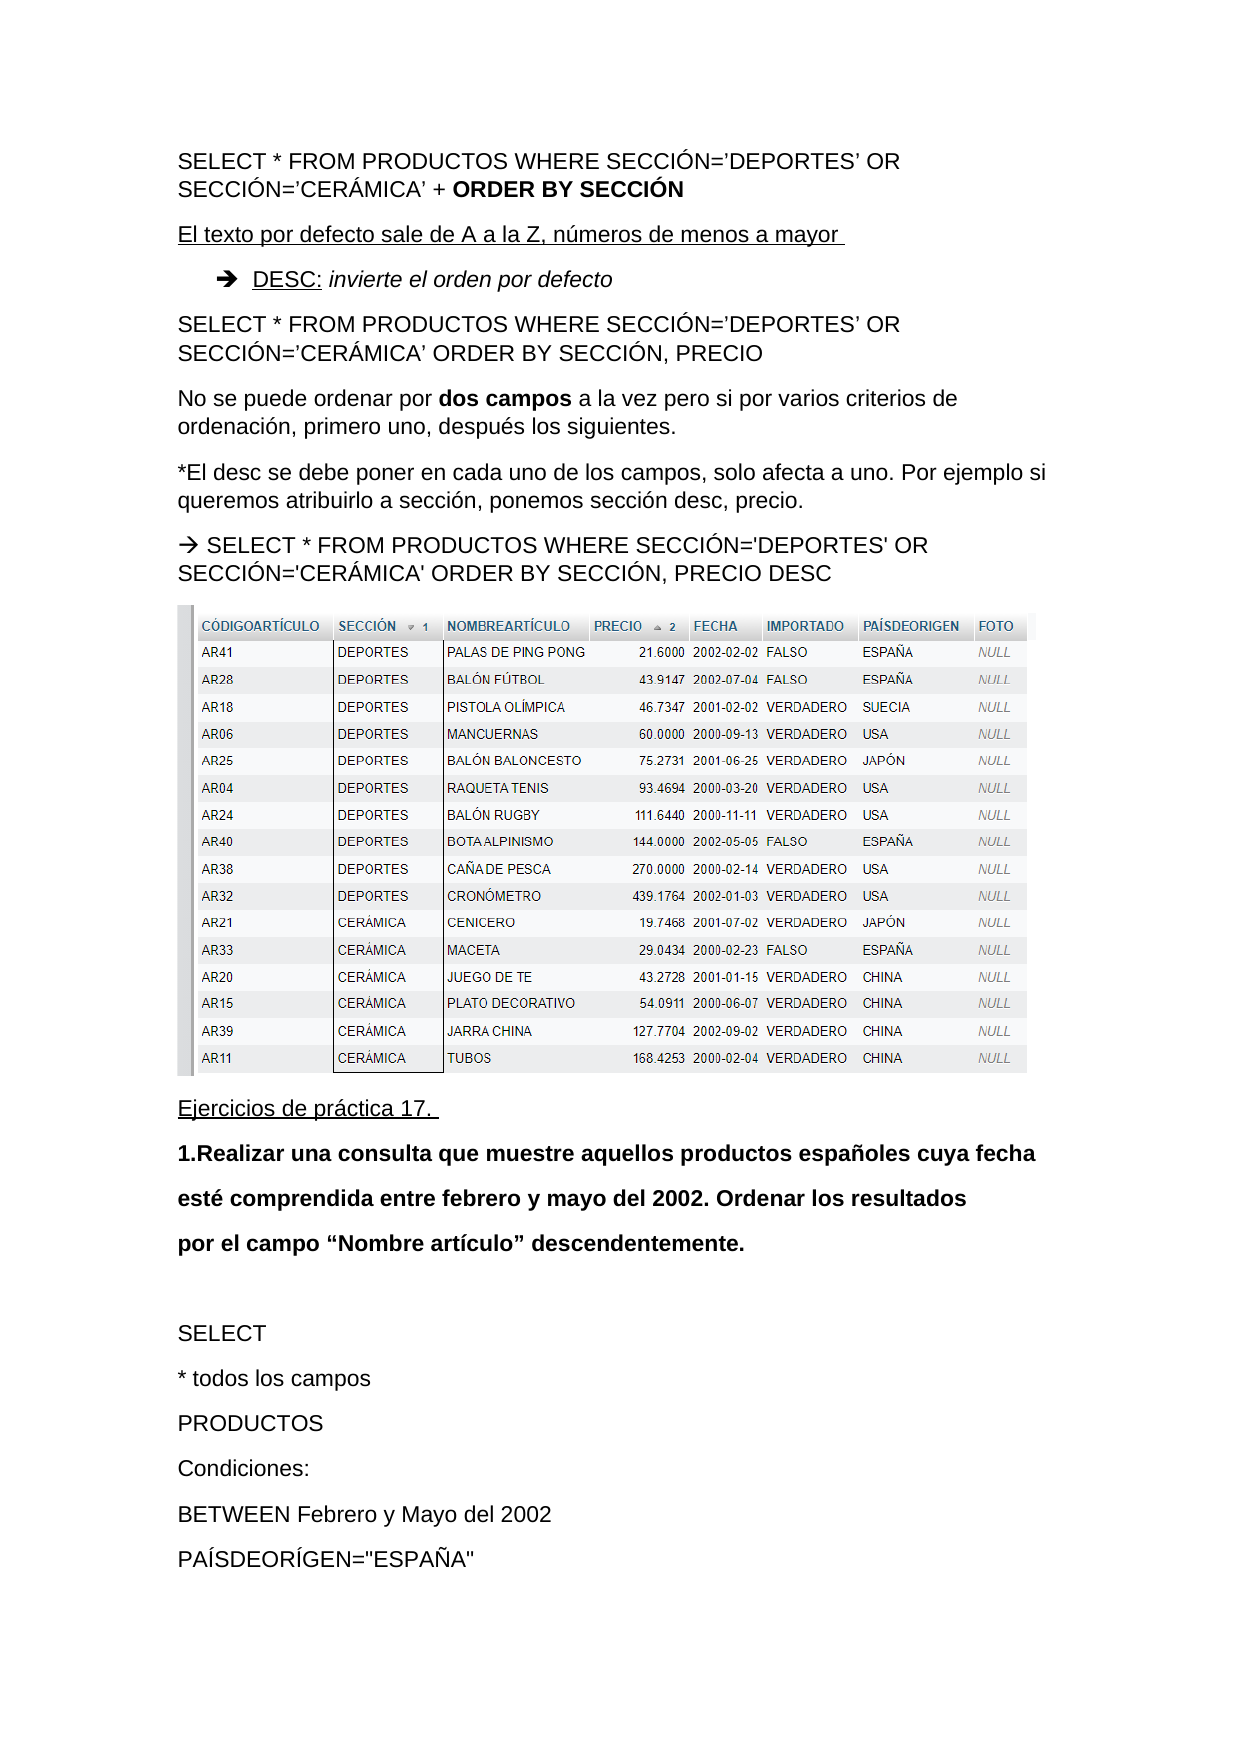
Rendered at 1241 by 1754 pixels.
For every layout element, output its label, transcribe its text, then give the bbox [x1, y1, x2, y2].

text 1.Realizar una consulta que muestre aquellos productos españoles cuya fecha [177, 1140, 1063, 1166]
text Condiciones: [177, 1455, 1063, 1482]
text SELECT * FROM PRODUCTOS WHERE SECCIÓN='DEPORTES' OR SECCIÓN='CERÁMICA' ORDER BY SECCIÓN, PRECIO DESC [177, 532, 1063, 587]
text SELECT * FROM PRODUCTOS WHERE SECCIÓN=’DEPORTES’ OR SECCIÓN=’CERÁMICA’ + ORDER BY SECCIÓN [177, 148, 1063, 202]
text *El desc se debe poner en cada uno de los campos, solo afecta a uno. Por ejemplo si queremos atribuirlo a sección, ponemos sección desc, precio. [177, 458, 1063, 513]
text SELECT [177, 1320, 1063, 1346]
text PAÍSDEORÍGEN="ESPAÑA" [177, 1546, 1063, 1572]
text BETWEEN Febrero y Mayo del 2002 [177, 1501, 1063, 1527]
text El texto por defecto sale de A a la Z, números de menos a mayor [177, 221, 1063, 247]
list DESC: invierte el orden por defecto [215, 266, 1063, 293]
text * todos los campos [177, 1365, 1063, 1392]
text PRODUCTOS [177, 1410, 1063, 1437]
text por el campo “Nombre artículo” descendentemente. [177, 1230, 1063, 1256]
text esté comprendida entre febrero y mayo del 2002. Ordenar los resultados [177, 1185, 1063, 1211]
text No se puede ordenar por dos campos a la vez pero si por varios criterios de ordenación, primero uno, después los siguientes. [177, 385, 1063, 440]
text SELECT * FROM PRODUCTOS WHERE SECCIÓN=’DEPORTES’ OR SECCIÓN=’CERÁMICA’ ORDER BY SECCIÓN, PRECIO [177, 311, 1063, 366]
text Ejercicios de práctica 17. [177, 1094, 1063, 1121]
picture [177, 605, 1063, 1076]
